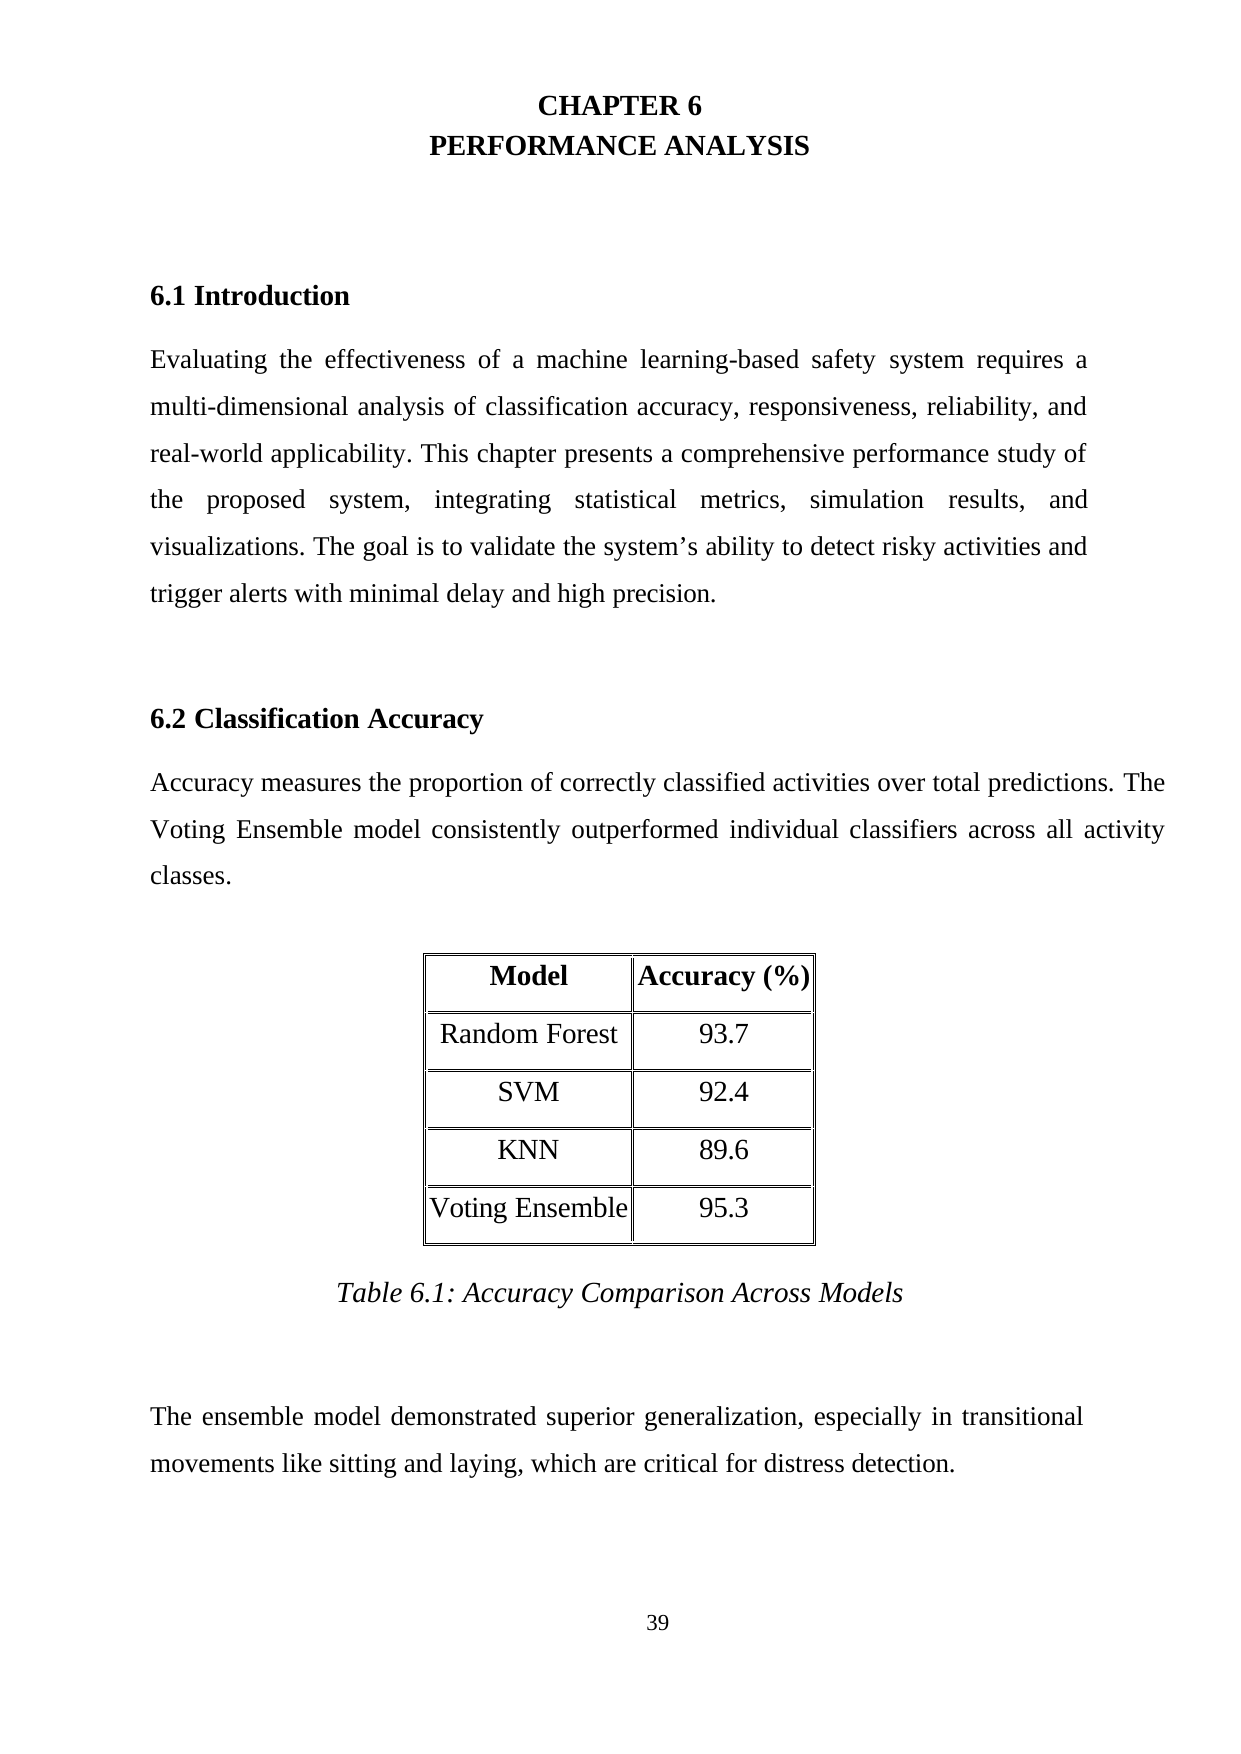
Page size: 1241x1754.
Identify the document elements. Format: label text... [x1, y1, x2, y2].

table_cell 95.3 [632, 1185, 814, 1243]
table_cell Random Forest [425, 1011, 632, 1069]
table_cell 89.6 [632, 1127, 814, 1185]
subtitle Classification Accuracy [150, 701, 1165, 735]
text Evaluating the effectiveness of a machine learning-based safety system requires a multi-dimensional analysis of classification accuracy, responsiveness, reliability, and real-world applicability. This chapter presents a comprehensive performance study of the proposed system, integrating statistical metrics, simulation results, and visualizations. The goal is to validate the system’s ability to detect risky activities and trigger alerts with minimal delay and high precision. [150, 343, 1088, 608]
table_header Accuracy (%) [632, 956, 813, 1011]
table_cell KNN [425, 1127, 632, 1185]
table_header Model [426, 956, 632, 1011]
text The ensemble model demonstrated superior generalization, especially in transitional movements like sitting and laying, which are critical for distress detection. [150, 1400, 1085, 1478]
text Table 6.1: Accuracy Comparison Across Models [336, 1275, 1165, 1308]
text Accuracy measures the proportion of correctly classified activities over total predictions. The Voting Ensemble model consistently outperformed individual classifiers across all activity classes. [150, 766, 1165, 891]
table_cell Voting Ensemble [425, 1185, 632, 1243]
subtitle Introduction [150, 278, 1165, 312]
table_cell SVM [425, 1069, 632, 1127]
table_cell 92.4 [632, 1069, 814, 1127]
table_cell 93.7 [632, 1011, 814, 1069]
